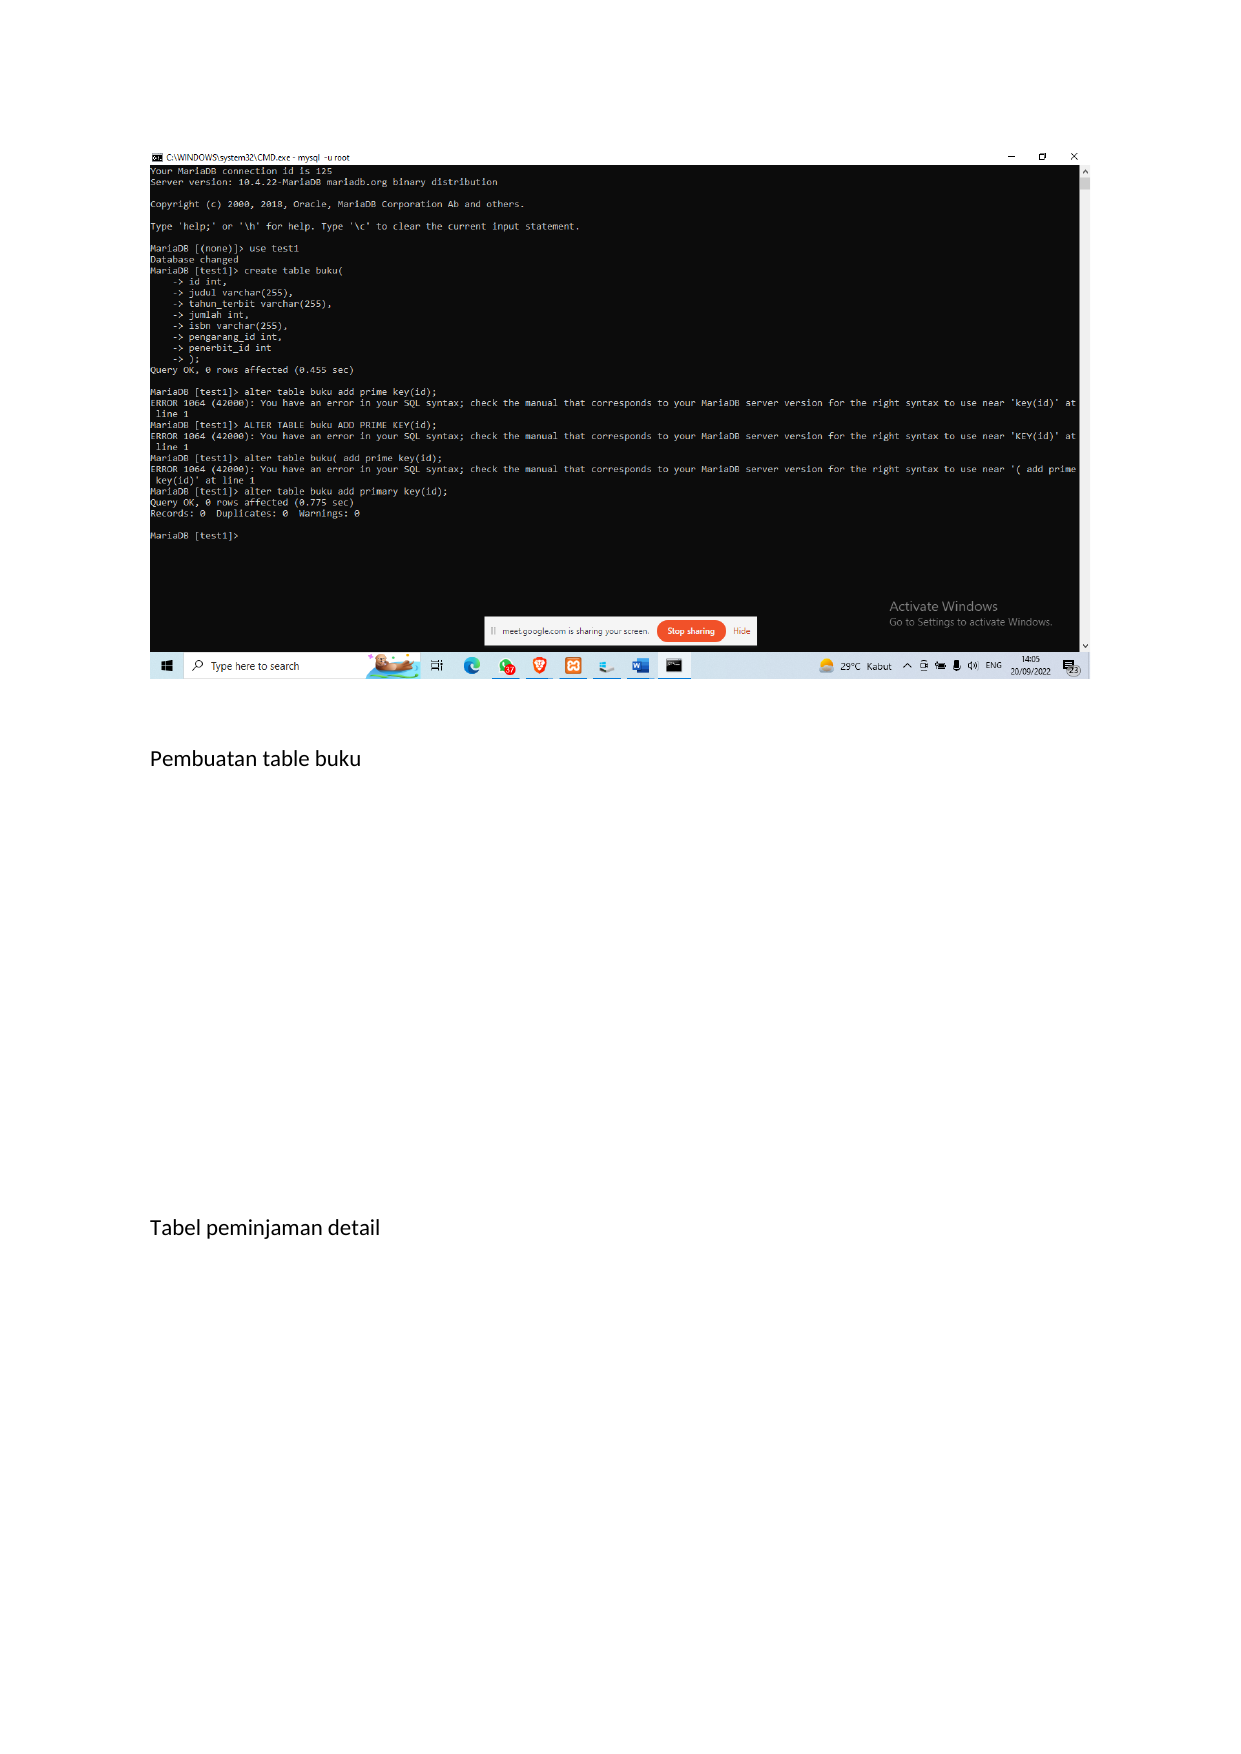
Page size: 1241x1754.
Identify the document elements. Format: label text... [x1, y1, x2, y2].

text Tabel peminjaman detail [150, 1213, 1090, 1241]
picture [150, 150, 1091, 679]
text Pembuatan table buku [150, 744, 1090, 772]
